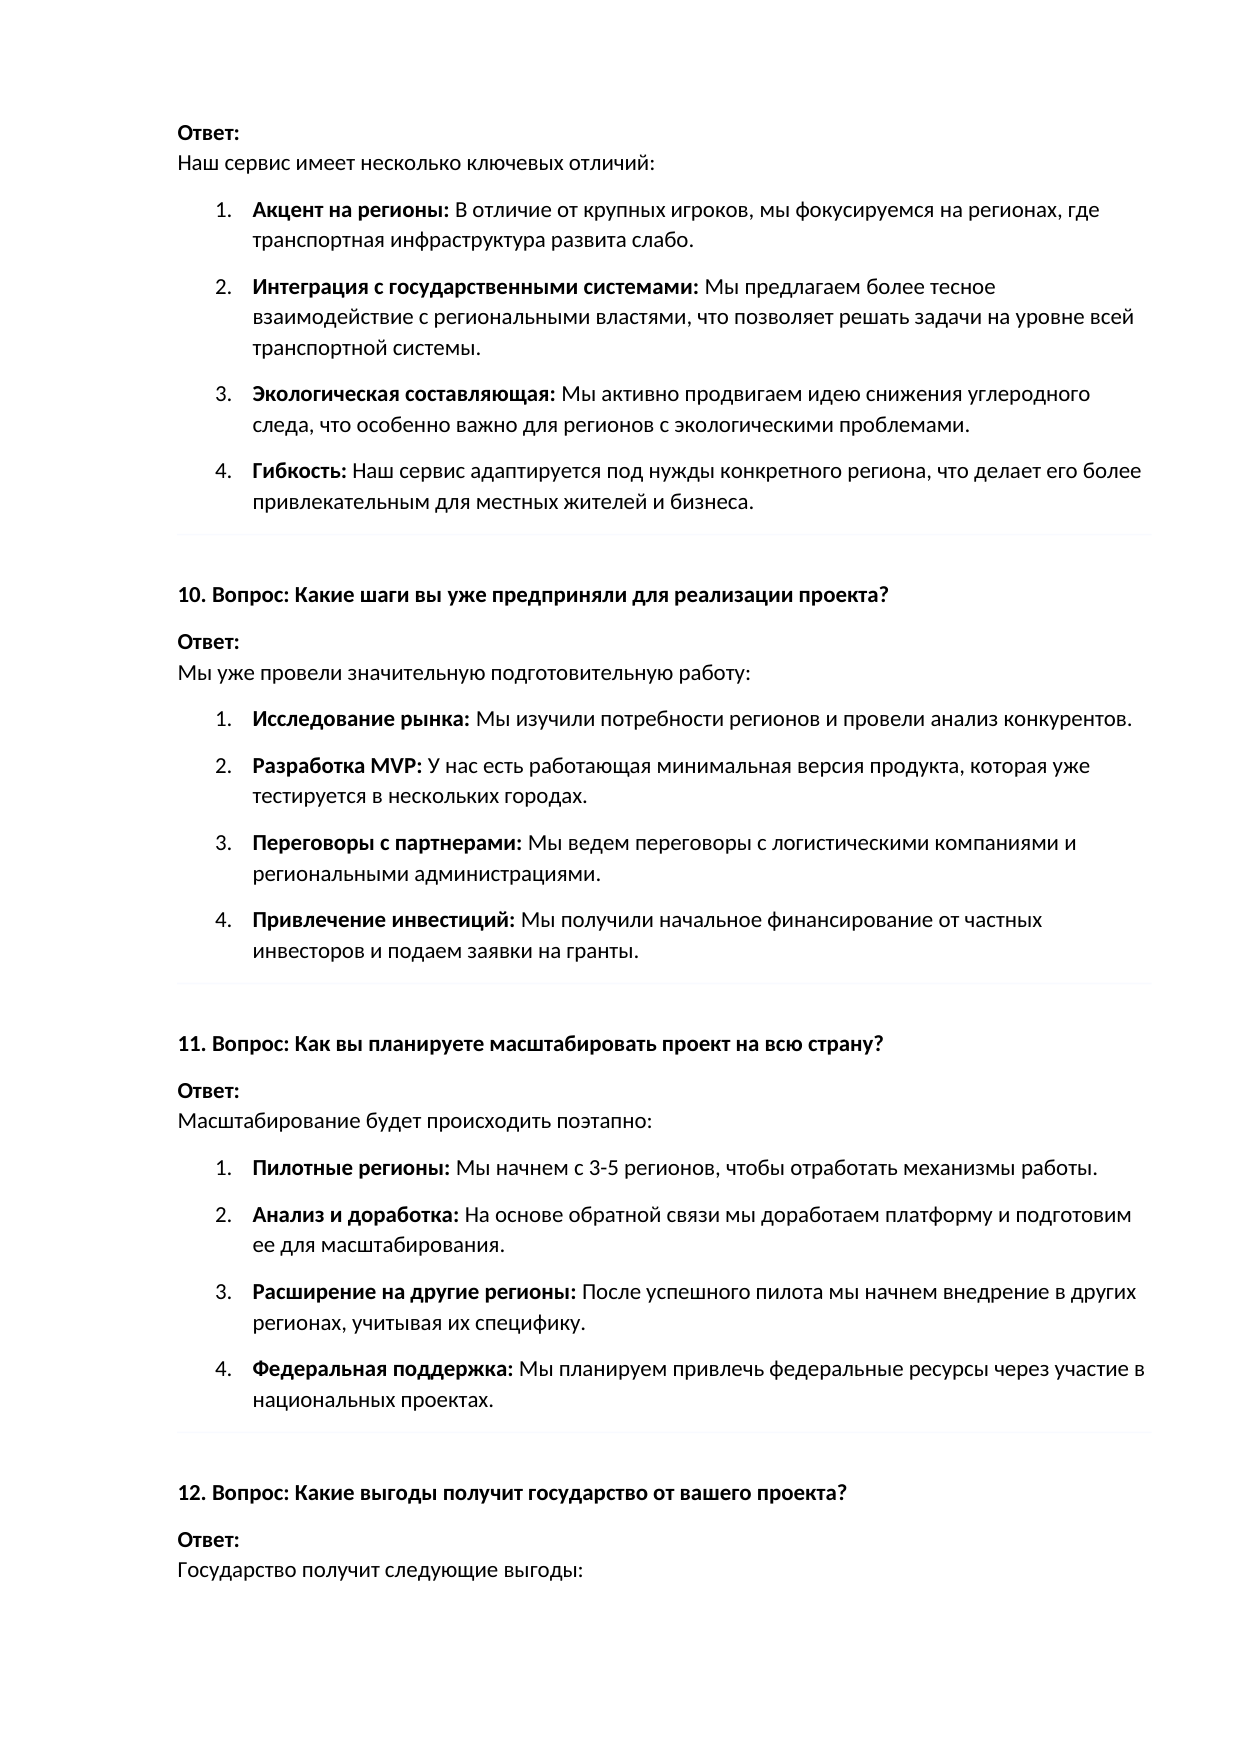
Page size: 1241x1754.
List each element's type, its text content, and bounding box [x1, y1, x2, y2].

list Привлечение инвестиций: Мы получили начальное финансирование от частных инвесторов и подаем заявки на гранты. [215, 906, 1152, 964]
list Экологическая составляющая: Мы активно продвигаем идею снижения углеродного следа, что особенно важно для регионов с экологическими проблемами. [215, 379, 1152, 438]
list Исследование рынка: Мы изучили потребности регионов и провели анализ конкурентов. [215, 704, 1152, 733]
list Пилотные регионы: Мы начнем с 3-5 регионов, чтобы отработать механизмы работы. [215, 1153, 1152, 1182]
text 11. Вопрос: Как вы планируете масштабировать проект на всю страну? [177, 1029, 1152, 1058]
list Анализ и доработка: На основе обратной связи мы доработаем платформу и подготовим ее для масштабирования. [215, 1200, 1152, 1259]
list Разработка MVP: У нас есть работающая минимальная версия продукта, которая уже тестируется в нескольких городах. [215, 751, 1152, 810]
list Акцент на регионы: В отличие от крупных игроков, мы фокусируемся на регионах, где транспортная инфраструктура развита слабо. [215, 195, 1152, 253]
list Интеграция с государственными системами: Мы предлагаем более тесное взаимодействие с региональными властями, что позволяет решать задачи на уровне всей транспортной системы. [215, 272, 1152, 361]
list Гибкость: Наш сервис адаптируется под нужды конкретного региона, что делает его более привлекательным для местных жителей и бизнеса. [215, 457, 1152, 515]
text 12. Вопрос: Какие выгоды получит государство от вашего проекта? [177, 1478, 1152, 1507]
list Расширение на другие регионы: После успешного пилота мы начнем внедрение в других регионах, учитывая их специфику. [215, 1277, 1152, 1336]
text Ответ: Мы уже провели значительную подготовительную работу: [177, 627, 1152, 686]
list Федеральная поддержка: Мы планируем привлечь федеральные ресурсы через участие в национальных проектах. [215, 1354, 1152, 1413]
text 10. Вопрос: Какие шаги вы уже предприняли для реализации проекта? [177, 581, 1152, 609]
text Ответ: Масштабирование будет происходить поэтапно: [177, 1076, 1152, 1135]
text Ответ: Наш сервис имеет несколько ключевых отличий: [177, 118, 1152, 176]
list Переговоры с партнерами: Мы ведем переговоры с логистическими компаниями и региональными администрациями. [215, 828, 1152, 887]
text Ответ: Государство получит следующие выгоды: [177, 1525, 1152, 1584]
